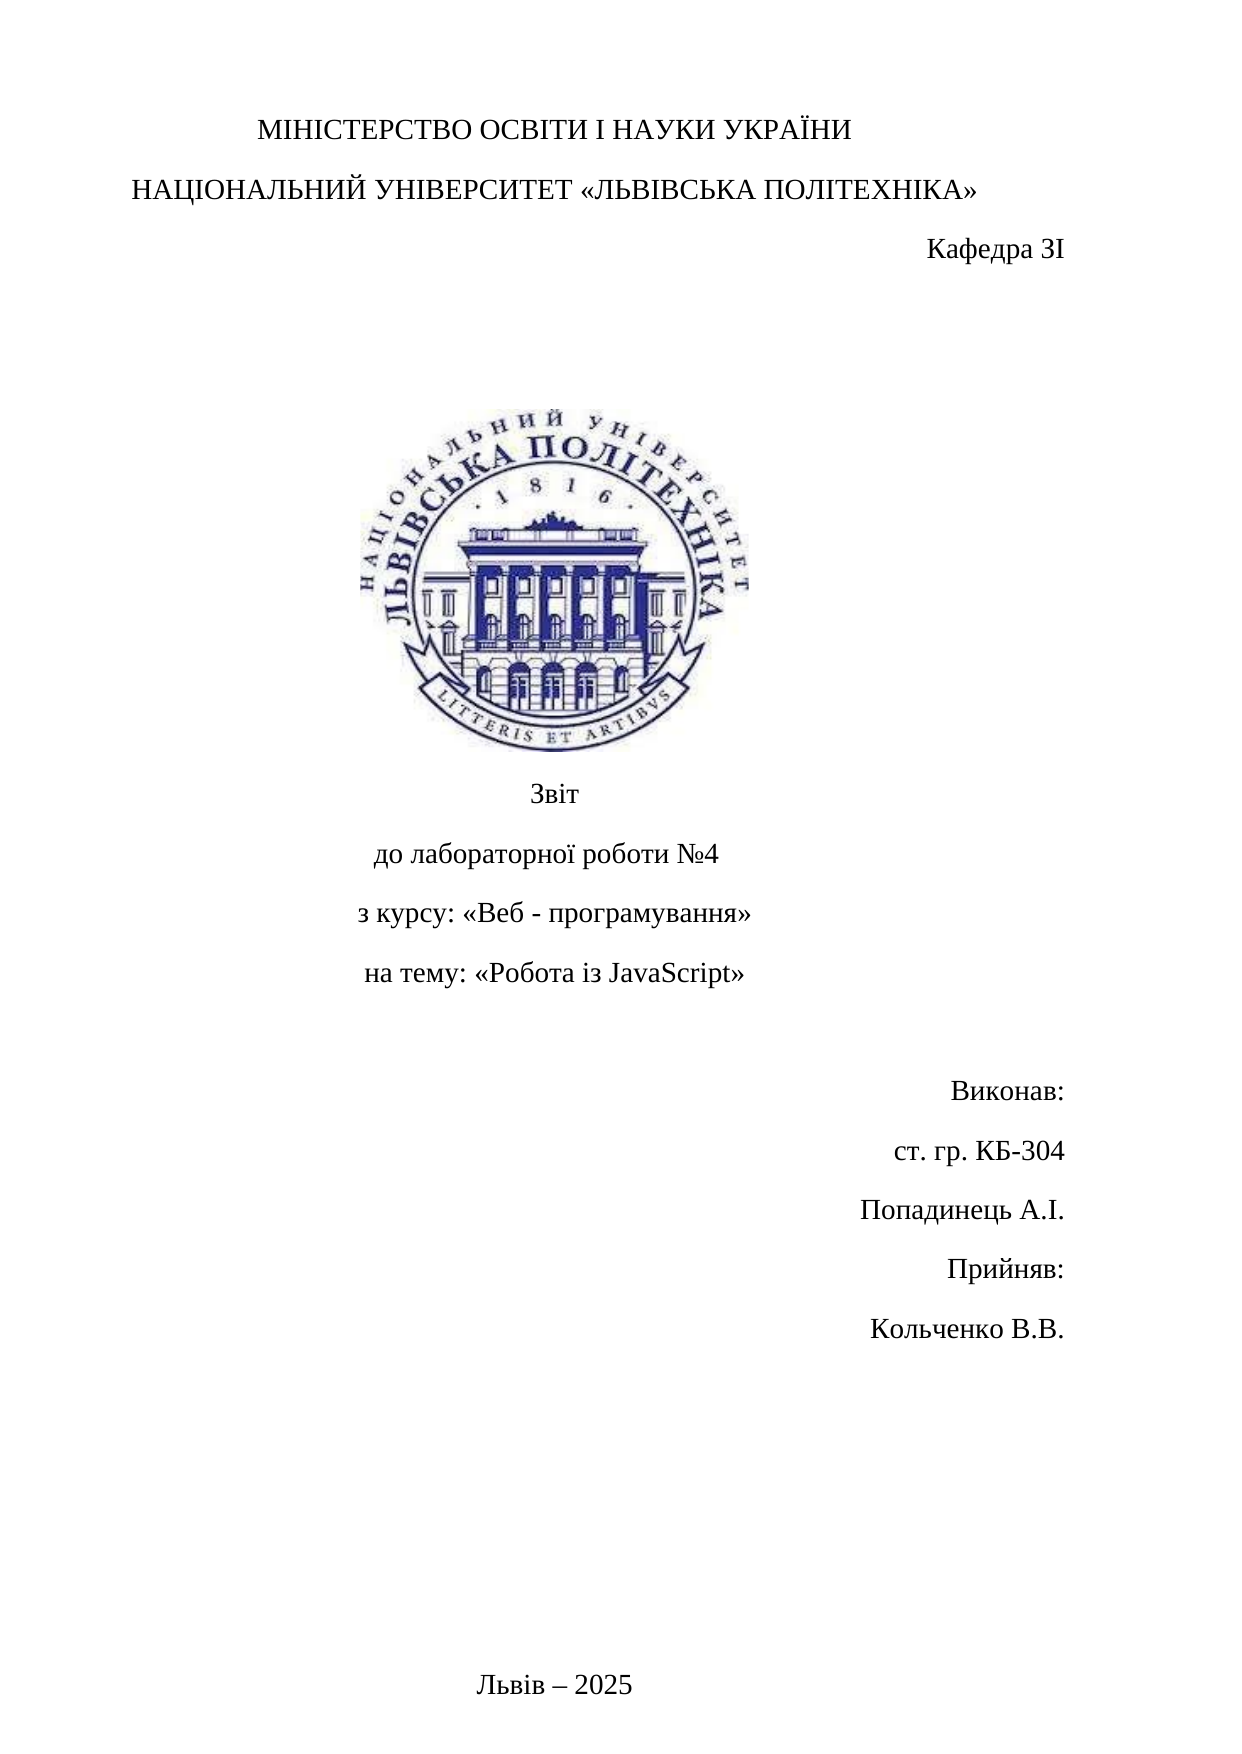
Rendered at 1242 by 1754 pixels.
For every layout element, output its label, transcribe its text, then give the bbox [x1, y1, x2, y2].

text до лабораторної роботи №4 [44, 836, 1064, 869]
text Попадинець А.І. [44, 1192, 1064, 1226]
text з курсу: «Веб - програмування» [44, 895, 1064, 929]
text ст. гр. КБ-304 [44, 1133, 1064, 1166]
text Львів – 2025 [44, 1667, 1064, 1701]
text Кольченко В.В. [44, 1311, 1064, 1344]
text МІНІСТЕРСТВО ОСВІТИ І НАУКИ УКРАЇНИ [44, 112, 1064, 146]
text Звіт [44, 777, 1064, 810]
text Кафедра ЗІ [44, 231, 1064, 265]
text Виконав: [44, 1073, 1064, 1107]
text на тему: «Робота із JavaScript» [44, 955, 1064, 988]
text НАЦІОНАЛЬНИЙ УНІВЕРСИТЕТ «ЛЬВІВСЬКА ПОЛІТЕХНІКА» [44, 172, 1064, 205]
text Прийняв: [44, 1252, 1064, 1285]
picture [360, 409, 749, 752]
